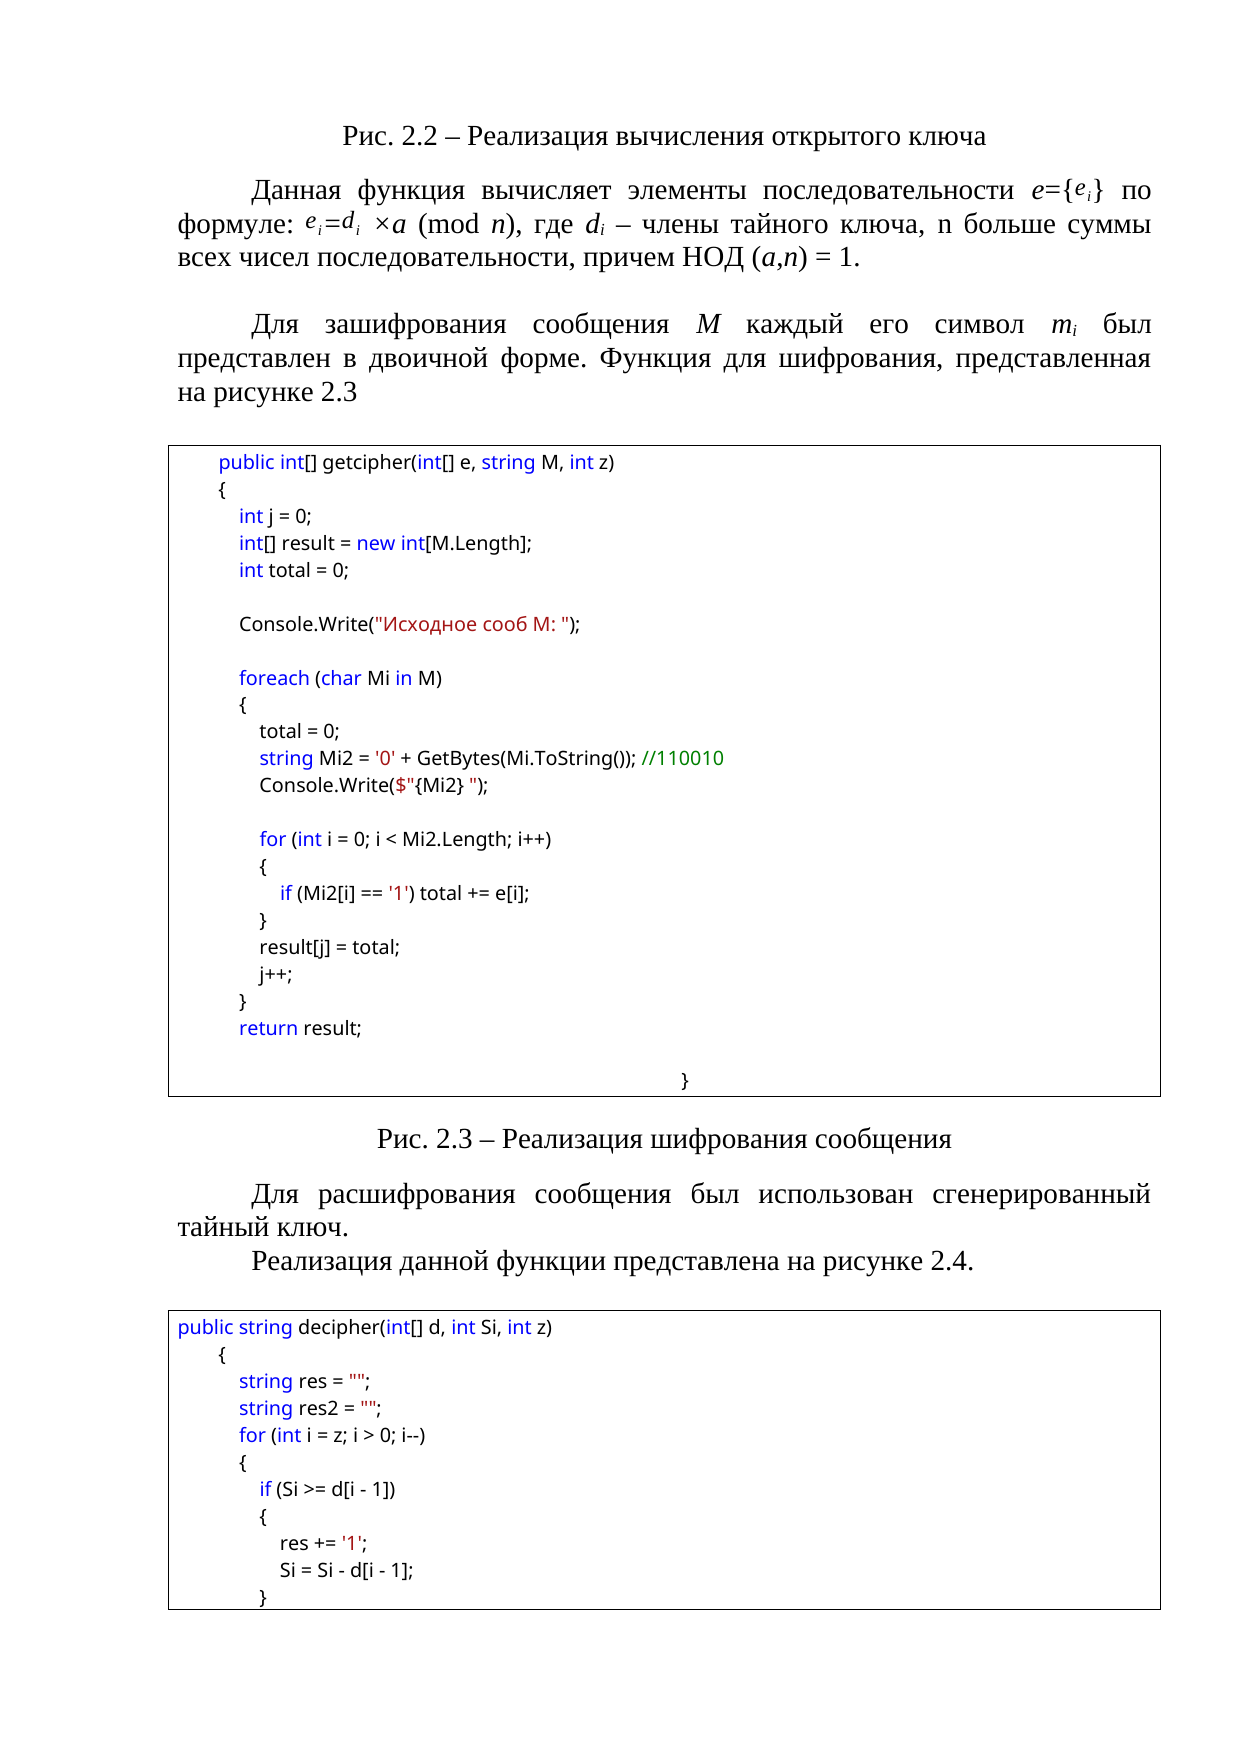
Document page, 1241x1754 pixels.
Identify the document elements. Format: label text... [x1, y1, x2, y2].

text } [177, 987, 1152, 1014]
text if (Mi2[i] == '1') total += e[i]; [177, 879, 1152, 907]
text Si = Si - d[i - 1]; [177, 1556, 1152, 1583]
text total = 0; [177, 718, 1152, 745]
text } [169, 1063, 1160, 1096]
text Console.Write($"{Mi2} "); [177, 772, 1152, 799]
text Данная функция вычисляет элементы последовательности e={} по формуле: = ×a (mod n), где di – члены тайного ключа, n больше суммы всех чисел последовательности, причем НОД (a,n) = 1. [177, 172, 1152, 273]
text for (int i = 0; i < Mi2.Length; i++) [177, 826, 1152, 853]
text { [177, 475, 1152, 502]
text result[j] = total; [177, 933, 1152, 961]
text for (int i = z; i > 0; i--) [177, 1421, 1152, 1448]
text int[] result = new int[M.Length]; [177, 529, 1152, 556]
text Рис. 2.3 – Реализация шифрования сообщения [177, 1122, 1152, 1155]
text Для зашифрования сообщения M каждый его символ mi был представлен в двоичной форме. Функция для шифрования, представленная на рисунке 2.3 [177, 307, 1152, 407]
text int j = 0; [177, 502, 1152, 529]
text int total = 0; [177, 556, 1152, 583]
text j++; [177, 961, 1152, 987]
text string Mi2 = '0' + GetBytes(Mi.ToString()); //110010 [177, 745, 1152, 772]
text string res2 = ""; [177, 1394, 1152, 1421]
text { [177, 853, 1152, 879]
text Console.Write("Исходное сооб M: "); [177, 610, 1152, 637]
text { [177, 1340, 1152, 1367]
text } [177, 907, 1152, 933]
text string res = ""; [177, 1367, 1152, 1394]
list Реализация данной функции представлена на рисунке 2.4. [251, 1243, 1152, 1277]
text Для расшифрования сообщения был использован сгенерированный тайный ключ. [177, 1176, 1152, 1243]
text public int[] getcipher(int[] e, string M, int z) [169, 446, 1160, 475]
text res += '1'; [177, 1529, 1152, 1556]
text } [177, 1583, 1152, 1609]
text foreach (char Mi in M) [177, 664, 1152, 691]
text { [177, 1448, 1152, 1475]
text { [177, 691, 1152, 718]
text return result; [177, 1014, 1152, 1041]
text public string decipher(int[] d, int Si, int z) [169, 1311, 1160, 1340]
text Рис. 2.2 – Реализация вычисления открытого ключа [177, 118, 1152, 152]
text if (Si >= d[i - 1]) [177, 1475, 1152, 1502]
text { [177, 1502, 1152, 1529]
